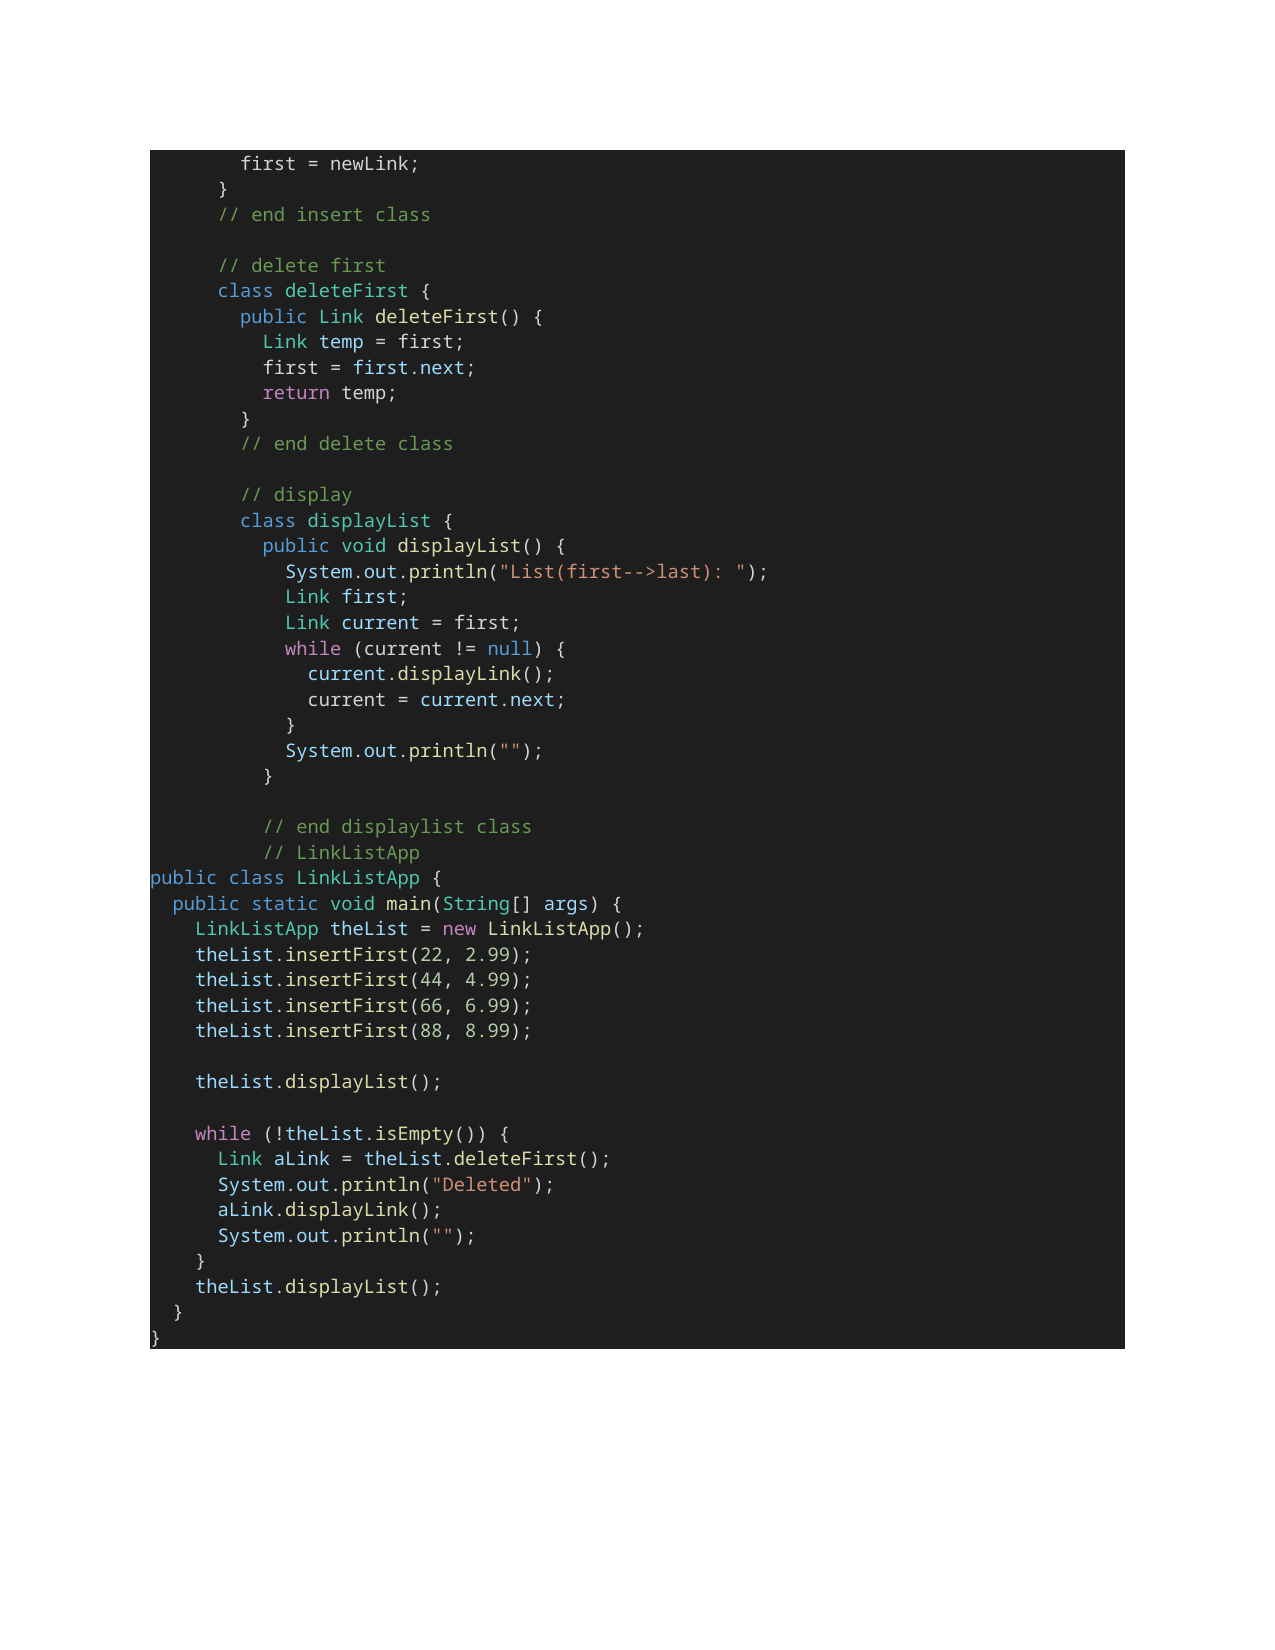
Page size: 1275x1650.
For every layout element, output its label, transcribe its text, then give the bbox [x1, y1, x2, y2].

text theList.displayList(); [150, 1069, 1125, 1094]
text first = first.next; [150, 354, 1125, 380]
text } [150, 711, 1125, 737]
text class deleteFirst { [150, 278, 1125, 303]
text class displayList { [150, 507, 1125, 533]
text System.out.println("List(first-->last): "); [150, 558, 1125, 584]
text public static void main(String[] args) { [150, 890, 1125, 916]
text return temp; [150, 380, 1125, 405]
text // end delete class [150, 431, 1125, 456]
text // display [150, 482, 1125, 507]
text LinkListApp theList = new LinkListApp(); [150, 916, 1125, 941]
text theList.insertFirst(88, 8.99); [150, 1018, 1125, 1043]
text first = newLink; [150, 150, 1125, 176]
text } [150, 405, 1125, 431]
text aLink.displayLink(); [150, 1196, 1125, 1222]
text public void displayList() { [150, 533, 1125, 558]
text // end displaylist class [150, 813, 1125, 839]
text Link first; [150, 584, 1125, 609]
text // LinkListApp [150, 839, 1125, 864]
text // delete first [150, 252, 1125, 278]
text current = current.next; [150, 686, 1125, 711]
text // end insert class [150, 201, 1125, 227]
text } [150, 1298, 1125, 1324]
text } [150, 176, 1125, 201]
text System.out.println("Deleted"); [150, 1171, 1125, 1196]
text Link aLink = theList.deleteFirst(); [150, 1145, 1125, 1171]
text } [150, 1324, 1125, 1349]
text System.out.println(""); [150, 1222, 1125, 1247]
text public class LinkListApp { [150, 864, 1125, 890]
text current.displayLink(); [150, 660, 1125, 686]
text public Link deleteFirst() { [150, 303, 1125, 329]
text theList.insertFirst(22, 2.99); [150, 941, 1125, 967]
text Link current = first; [150, 609, 1125, 635]
text } [150, 762, 1125, 788]
text System.out.println(""); [150, 737, 1125, 762]
text theList.insertFirst(44, 4.99); [150, 967, 1125, 992]
text while (current != null) { [150, 635, 1125, 660]
text theList.displayList(); [150, 1273, 1125, 1298]
text theList.insertFirst(66, 6.99); [150, 992, 1125, 1018]
text while (!theList.isEmpty()) { [150, 1120, 1125, 1145]
text Link temp = first; [150, 329, 1125, 354]
text } [150, 1247, 1125, 1273]
